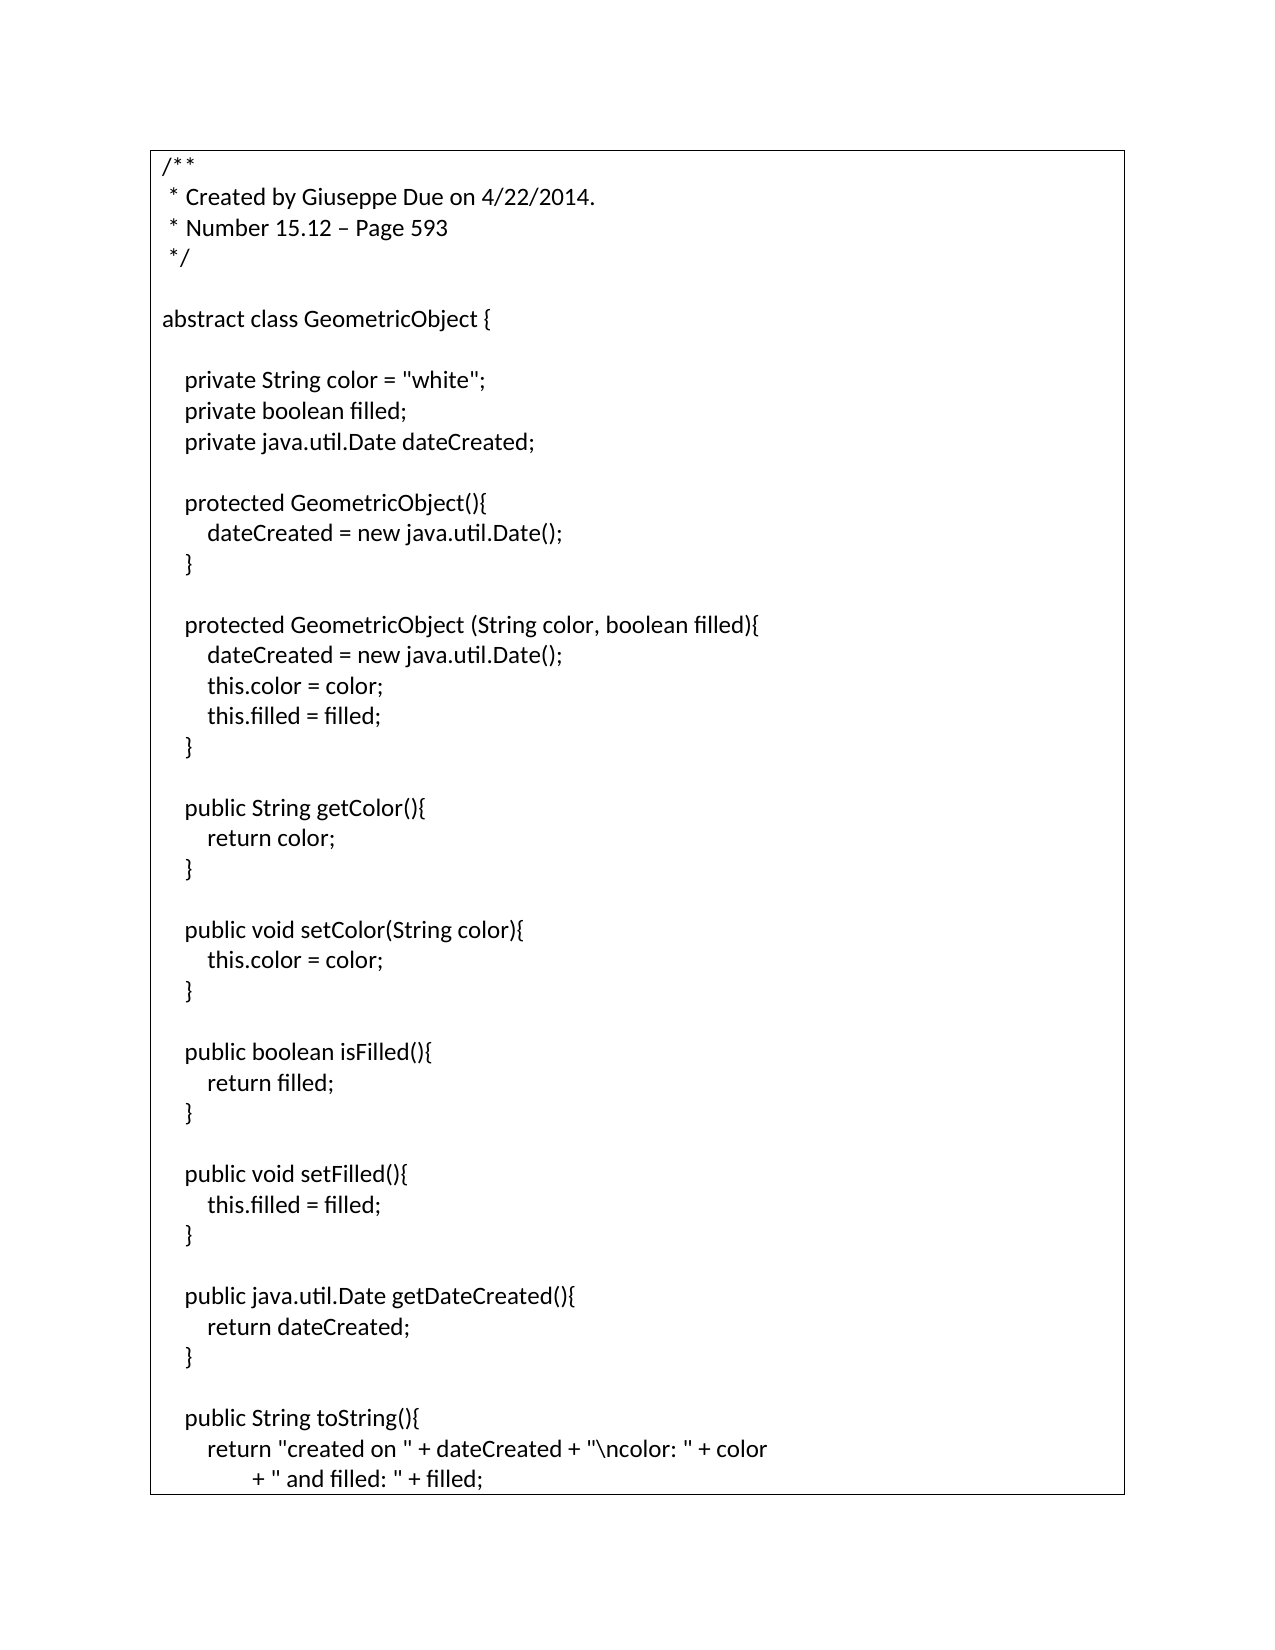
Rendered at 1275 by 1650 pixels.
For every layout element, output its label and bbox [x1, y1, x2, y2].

table_header [151, 151, 1124, 1494]
